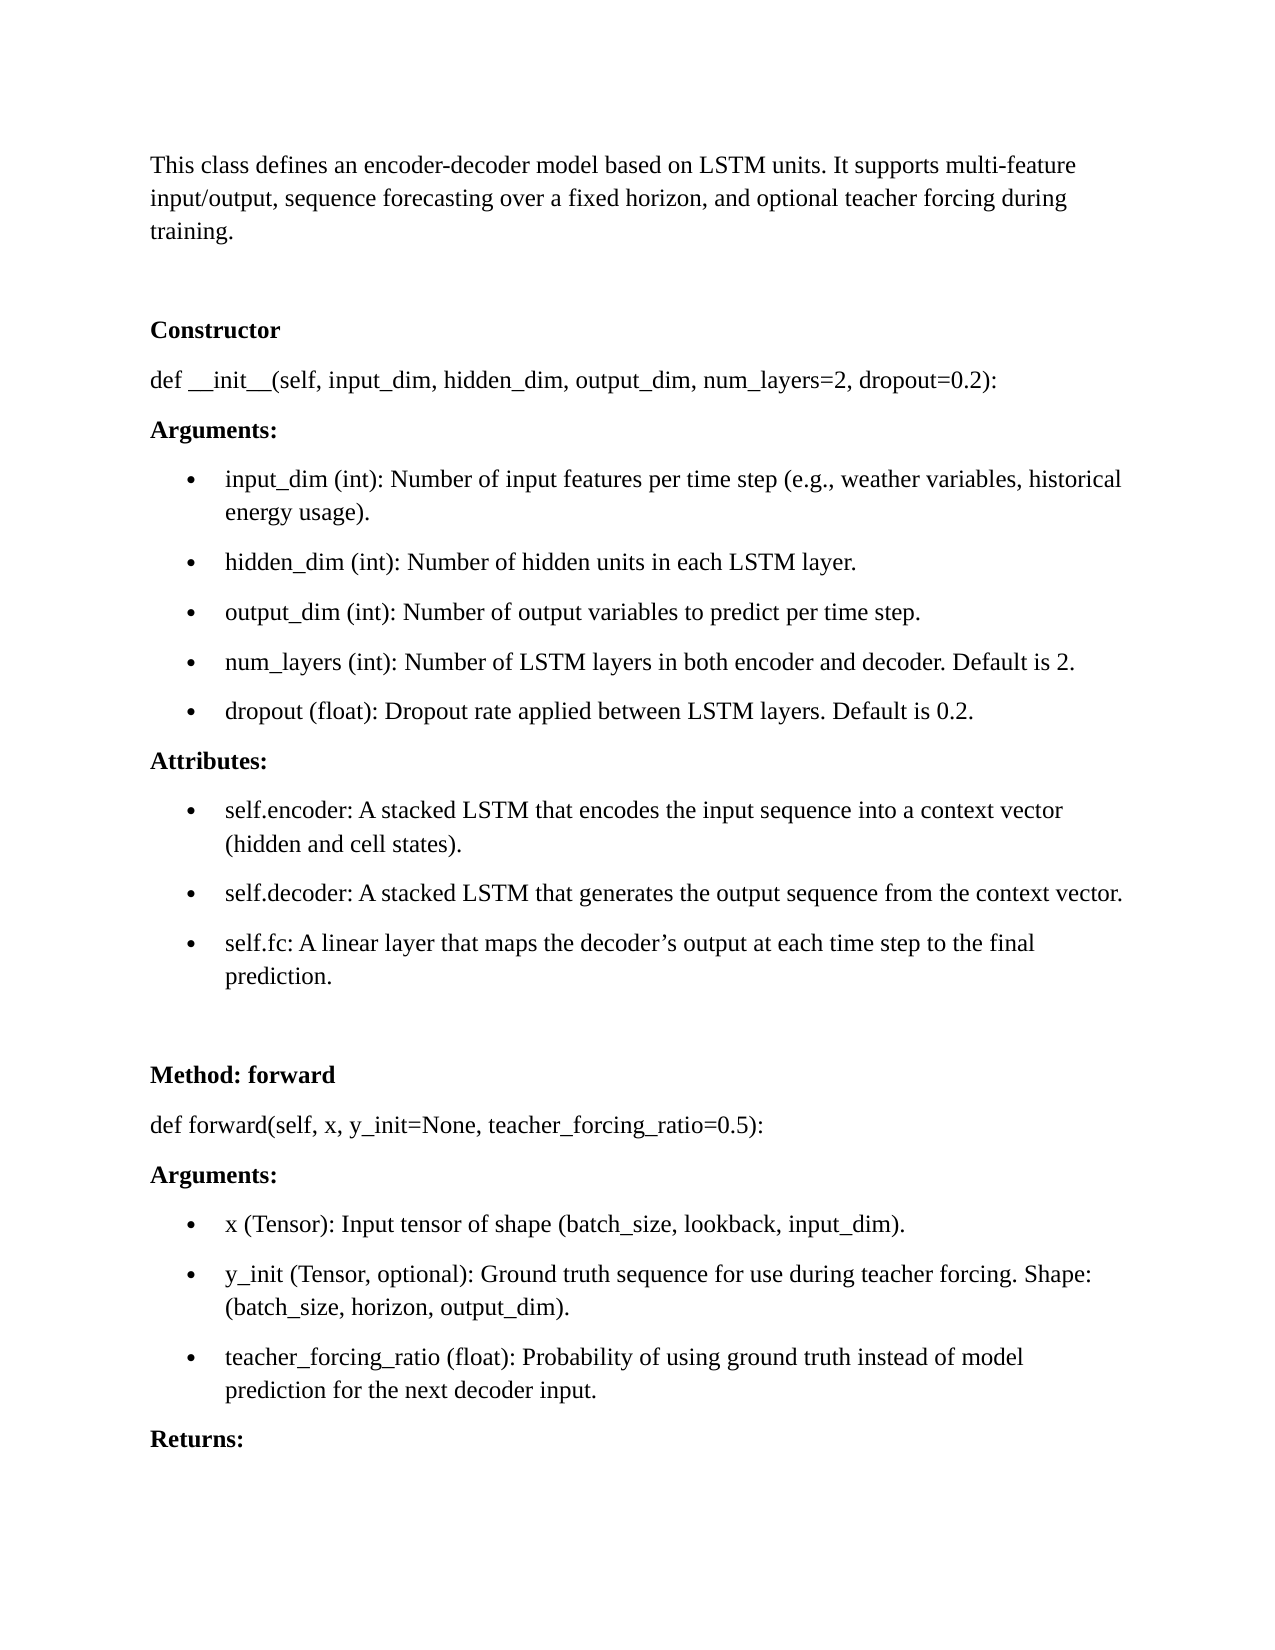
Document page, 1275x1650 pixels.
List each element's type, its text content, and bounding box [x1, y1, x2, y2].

text Arguments: [150, 415, 1125, 443]
text This class defines an encoder-decoder model based on LSTM units. It supports multi-feature input/output, sequence forecasting over a fixed horizon, and optional teacher forcing during training. [150, 150, 1125, 245]
text Attributes: [150, 746, 1125, 775]
text Arguments: [150, 1160, 1125, 1188]
list output_dim (int): Number of output variables to predict per time step. [187, 597, 1125, 626]
list teacher_forcing_ratio (float): Probability of using ground truth instead of model prediction for the next decoder input. [187, 1342, 1125, 1404]
text def forward(self, x, y_init=None, teacher_forcing_ratio=0.5): [150, 1110, 1125, 1139]
text Method: forward [150, 1060, 1125, 1089]
text def __init__(self, input_dim, hidden_dim, output_dim, num_layers=2, dropout=0.2): [150, 365, 1125, 394]
list y_init (Tensor, optional): Ground truth sequence for use during teacher forcing. Shape: (batch_size, horizon, output_dim). [187, 1259, 1125, 1321]
list self.fc: A linear layer that maps the decoder’s output at each time step to the final prediction. [187, 928, 1125, 990]
list hidden_dim (int): Number of hidden units in each LSTM layer. [187, 547, 1125, 576]
list dropout (float): Dropout rate applied between LSTM layers. Default is 0.2. [187, 696, 1125, 725]
list self.encoder: A stacked LSTM that encodes the input sequence into a context vector (hidden and cell states). [187, 796, 1125, 857]
list x (Tensor): Input tensor of shape (batch_size, lookback, input_dim). [187, 1209, 1125, 1238]
list input_dim (int): Number of input features per time step (e.g., weather variables, historical energy usage). [187, 464, 1125, 526]
list num_layers (int): Number of LSTM layers in both encoder and decoder. Default is 2. [187, 647, 1125, 675]
list self.decoder: A stacked LSTM that generates the output sequence from the context vector. [187, 878, 1125, 907]
text Constructor [150, 315, 1125, 344]
text Returns: [150, 1424, 1125, 1453]
